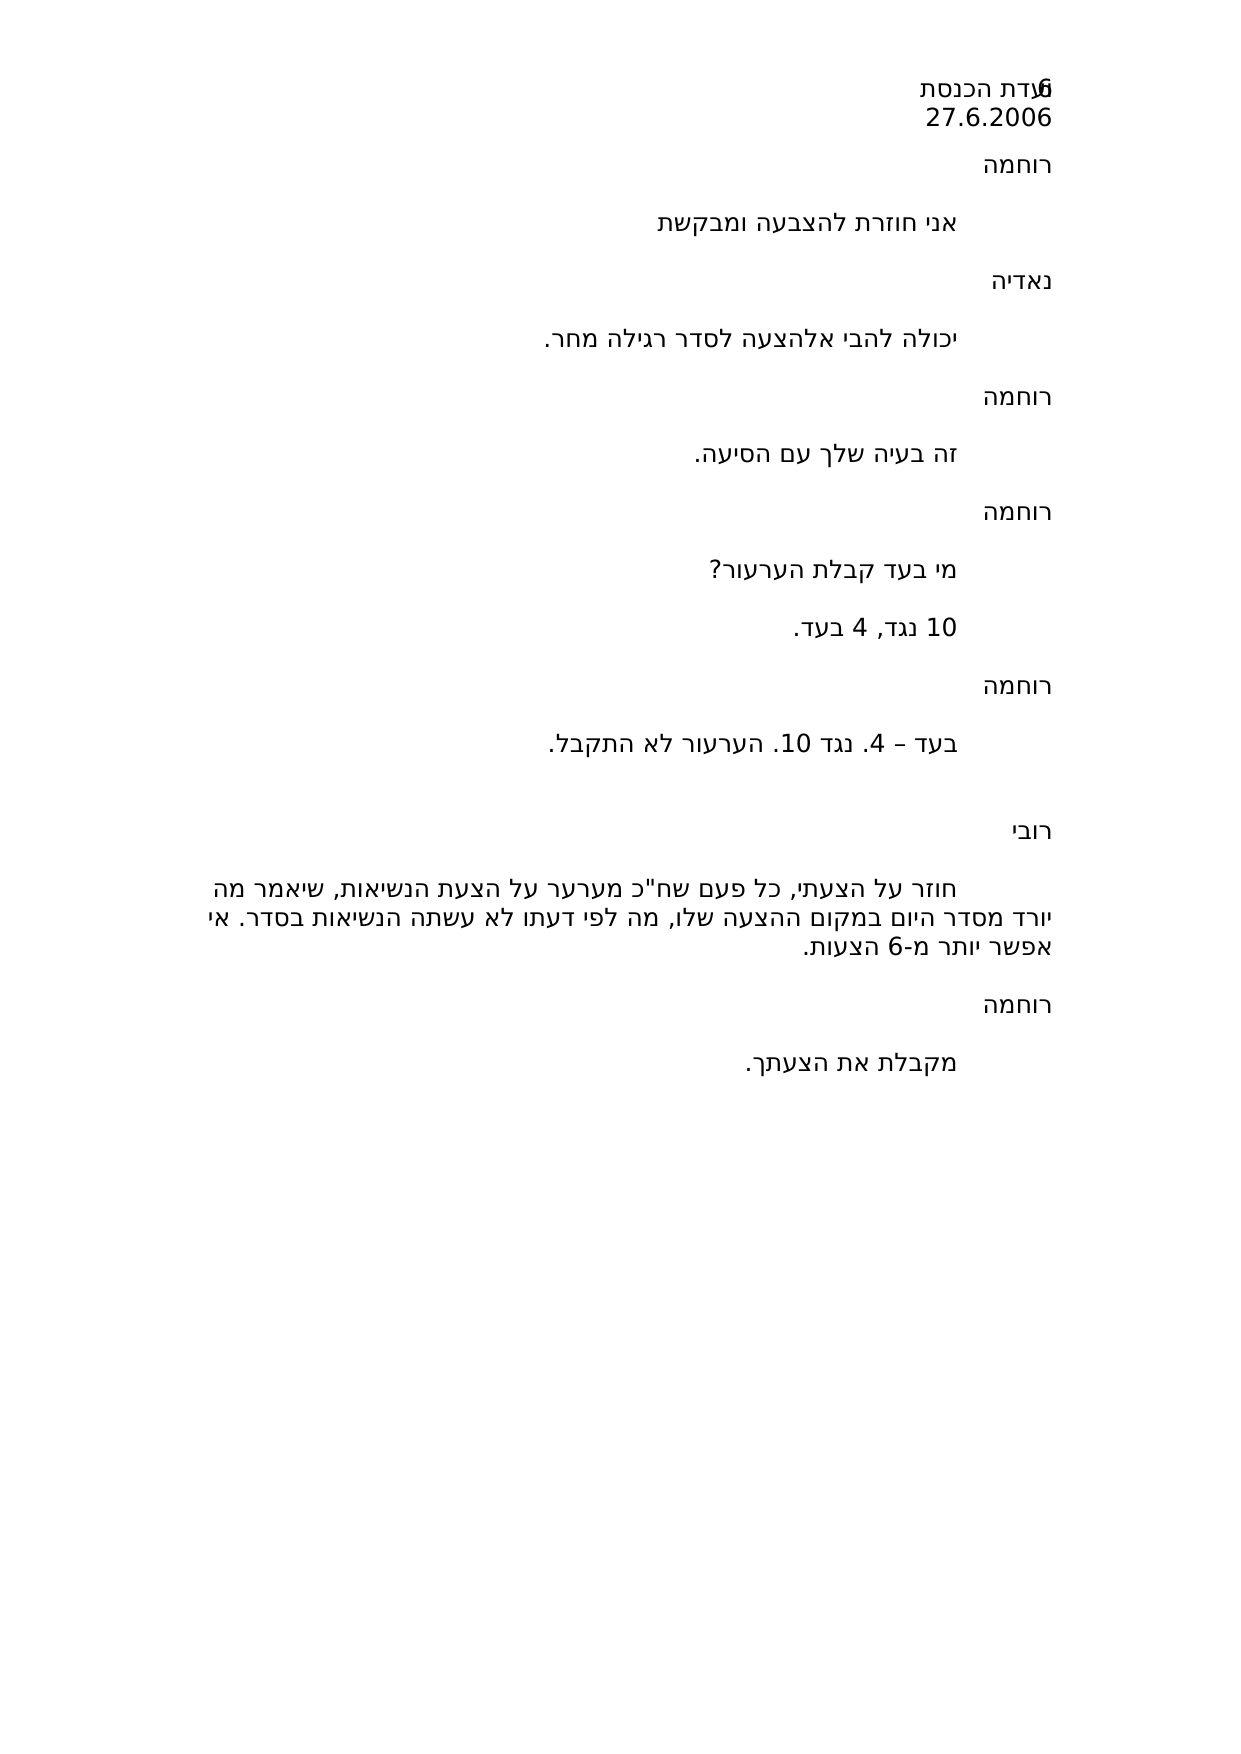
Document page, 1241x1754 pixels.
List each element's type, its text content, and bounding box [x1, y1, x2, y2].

text אני חוזרת להצבעה ומבקשת [187, 208, 1053, 237]
text רוחמה [187, 497, 1053, 527]
text מקבלת את הצעתך. [187, 1048, 1053, 1077]
text יכולה להבי אלהצעה לסדר רגילה מחר. [187, 324, 1053, 353]
text רוחמה [187, 150, 1053, 179]
text נאדיה [187, 266, 1053, 295]
text זה בעיה שלך עם הסיעה. [187, 439, 1053, 469]
text בעד – 4. נגד 10. הערעור לא התקבל. [187, 729, 1053, 758]
text רובי [187, 816, 1053, 845]
text מי בעד קבלת הערעור? [187, 555, 1053, 584]
text רוחמה [187, 382, 1053, 411]
text 10 נגד, 4 בעד. [187, 613, 1053, 642]
text רוחמה [187, 990, 1053, 1019]
text רוחמה [187, 671, 1053, 700]
text חוזר על הצעתי, כל פעם שח"כ מערער על הצעת הנשיאות, שיאמר מה יורד מסדר היום במקום ההצעה שלו, מה לפי דעתו לא עשתה הנשיאות בסדר. אי אפשר יותר מ-6 הצעות. [187, 874, 1053, 961]
